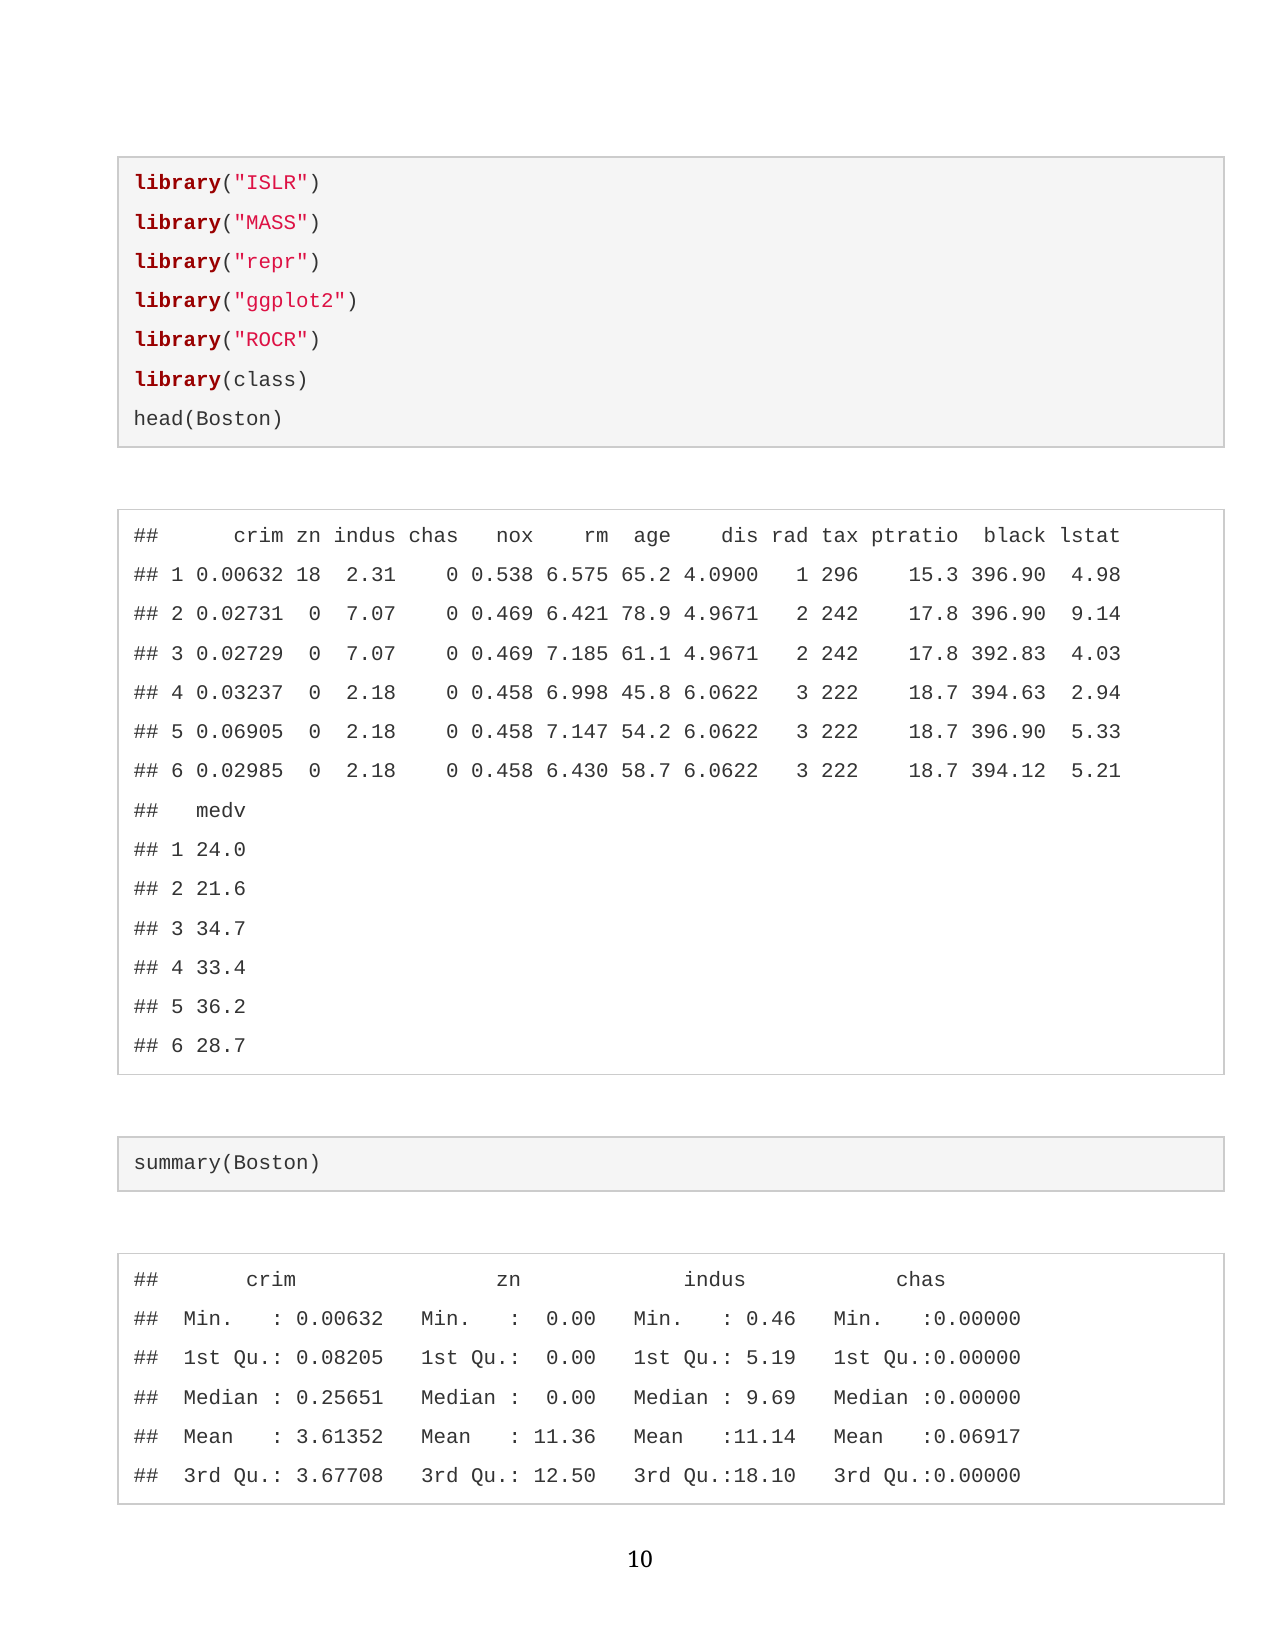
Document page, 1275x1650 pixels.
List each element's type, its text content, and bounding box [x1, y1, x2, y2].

text ## Mean : 3.61352 Mean : 11.36 Mean :11.14 Mean :0.06917 [119, 1410, 1223, 1449]
text library("MASS") [119, 196, 1223, 235]
text ## Min. : 0.00632 Min. : 0.00 Min. : 0.46 Min. :0.00000 [119, 1292, 1223, 1331]
text ## 3rd Qu.: 3.67708 3rd Qu.: 12.50 3rd Qu.:18.10 3rd Qu.:0.00000 [119, 1449, 1223, 1503]
text ## 6 28.7 [119, 1019, 1223, 1074]
text ## crim zn indus chas nox rm age dis rad tax ptratio black lstat [119, 510, 1223, 548]
text ## 1 24.0 [119, 823, 1223, 862]
text library("repr") [119, 235, 1223, 274]
text ## medv [119, 783, 1223, 823]
text ## 2 21.6 [119, 862, 1223, 901]
text ## Median : 0.25651 Median : 0.00 Median : 9.69 Median :0.00000 [119, 1371, 1223, 1410]
text ## 5 0.06905 0 2.18 0 0.458 7.147 54.2 6.0622 3 222 18.7 396.90 5.33 [119, 705, 1223, 744]
text ## 1 0.00632 18 2.31 0 0.538 6.575 65.2 4.0900 1 296 15.3 396.90 4.98 [119, 548, 1223, 587]
text ## 6 0.02985 0 2.18 0 0.458 6.430 58.7 6.0622 3 222 18.7 394.12 5.21 [119, 744, 1223, 783]
text ## 4 33.4 [119, 941, 1223, 980]
text ## 3 34.7 [119, 901, 1223, 941]
text library("ISLR") [119, 158, 1223, 196]
text library("ROCR") [119, 313, 1223, 353]
text ## 3 0.02729 0 7.07 0 0.469 7.185 61.1 4.9671 2 242 17.8 392.83 4.03 [119, 626, 1223, 666]
text head(Boston) [119, 392, 1223, 446]
text ## 1st Qu.: 0.08205 1st Qu.: 0.00 1st Qu.: 5.19 1st Qu.:0.00000 [119, 1331, 1223, 1371]
text library("ggplot2") [119, 274, 1223, 313]
text ## 4 0.03237 0 2.18 0 0.458 6.998 45.8 6.0622 3 222 18.7 394.63 2.94 [119, 666, 1223, 705]
text ## 5 36.2 [119, 980, 1223, 1019]
text summary(Boston) [119, 1138, 1223, 1190]
text ## 2 0.02731 0 7.07 0 0.469 6.421 78.9 4.9671 2 242 17.8 396.90 9.14 [119, 587, 1223, 626]
text ## crim zn indus chas [119, 1254, 1223, 1292]
text library(class) [119, 353, 1223, 392]
